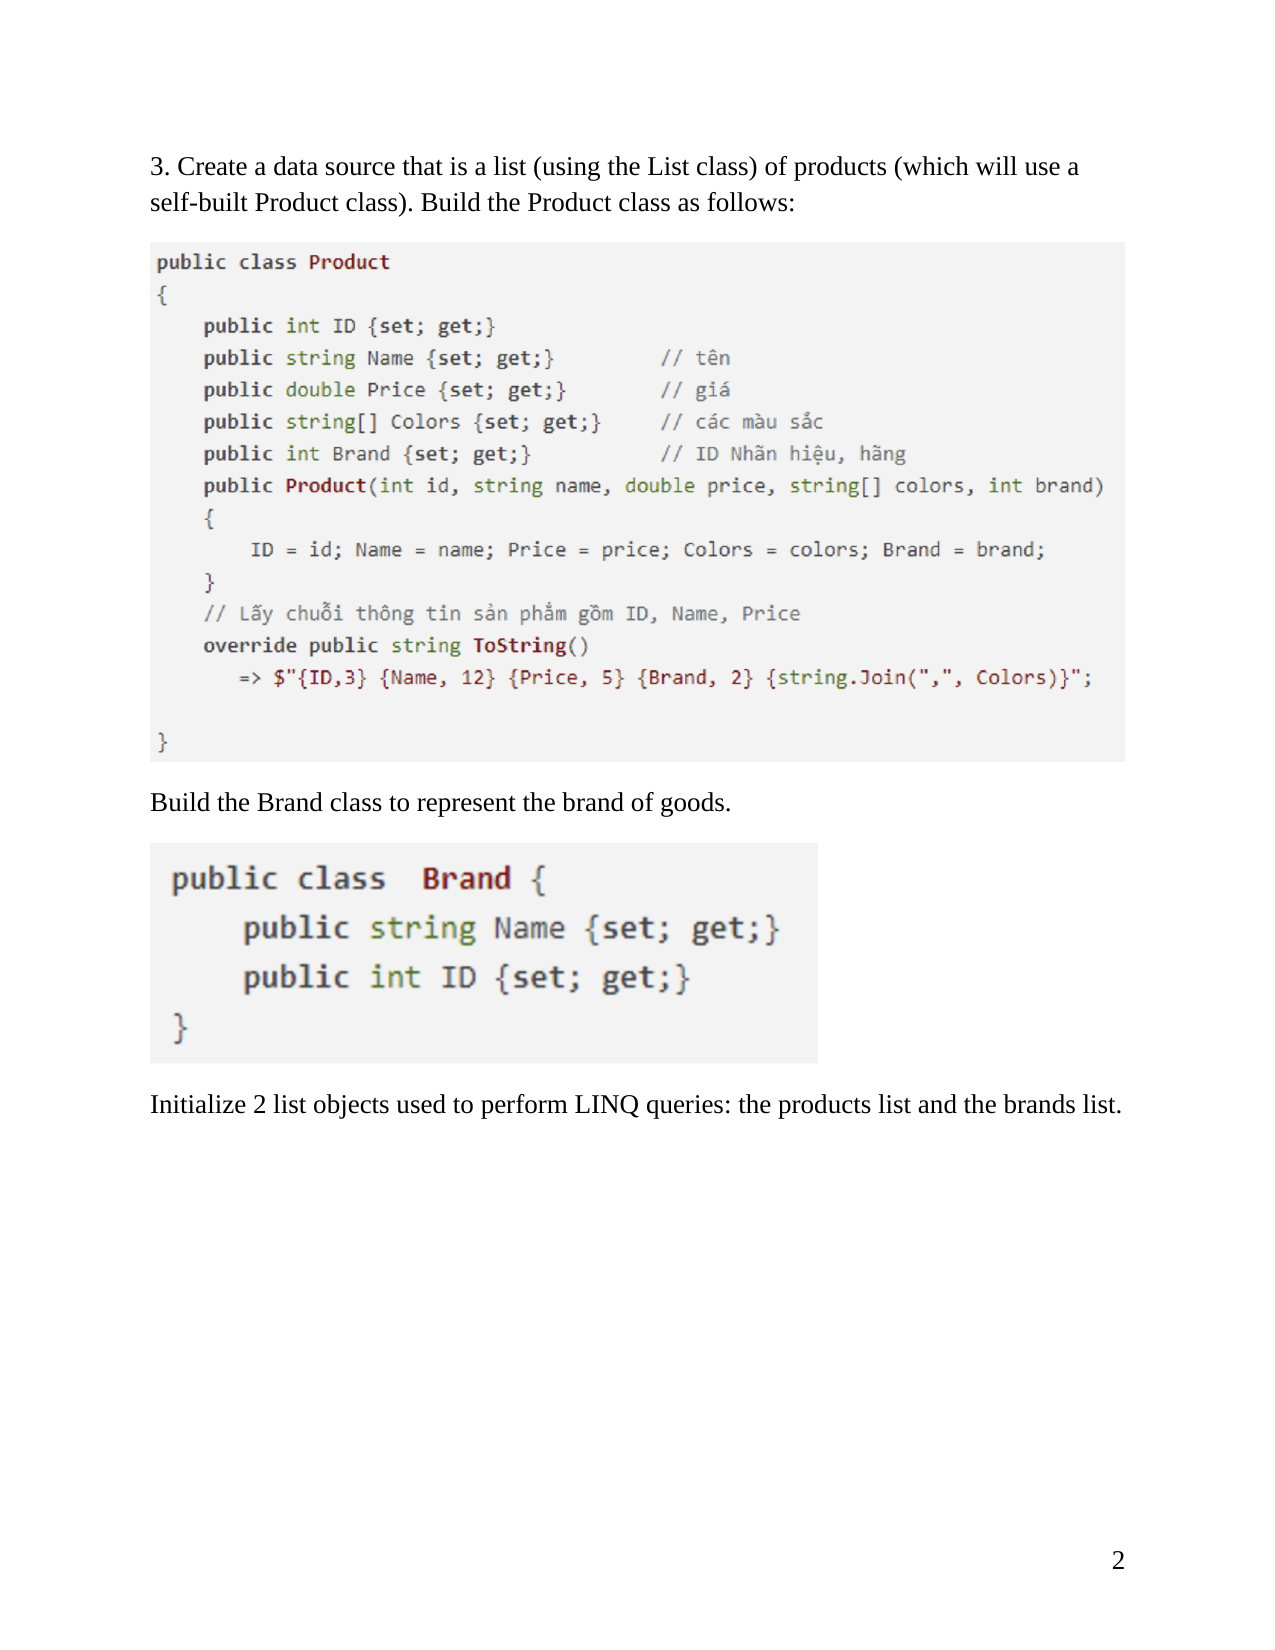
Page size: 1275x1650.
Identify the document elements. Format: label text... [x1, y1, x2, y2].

text Initialize 2 list objects used to perform LINQ queries: the products list and the brands list. [150, 1088, 1125, 1119]
picture [150, 242, 1125, 762]
picture [150, 843, 818, 1064]
text 3. Create a data source that is a list (using the List class) of products (which will use a self-built Product class). Build the Product class as follows: [150, 150, 1125, 217]
text Build the Brand class to represent the brand of goods. [150, 786, 1125, 818]
